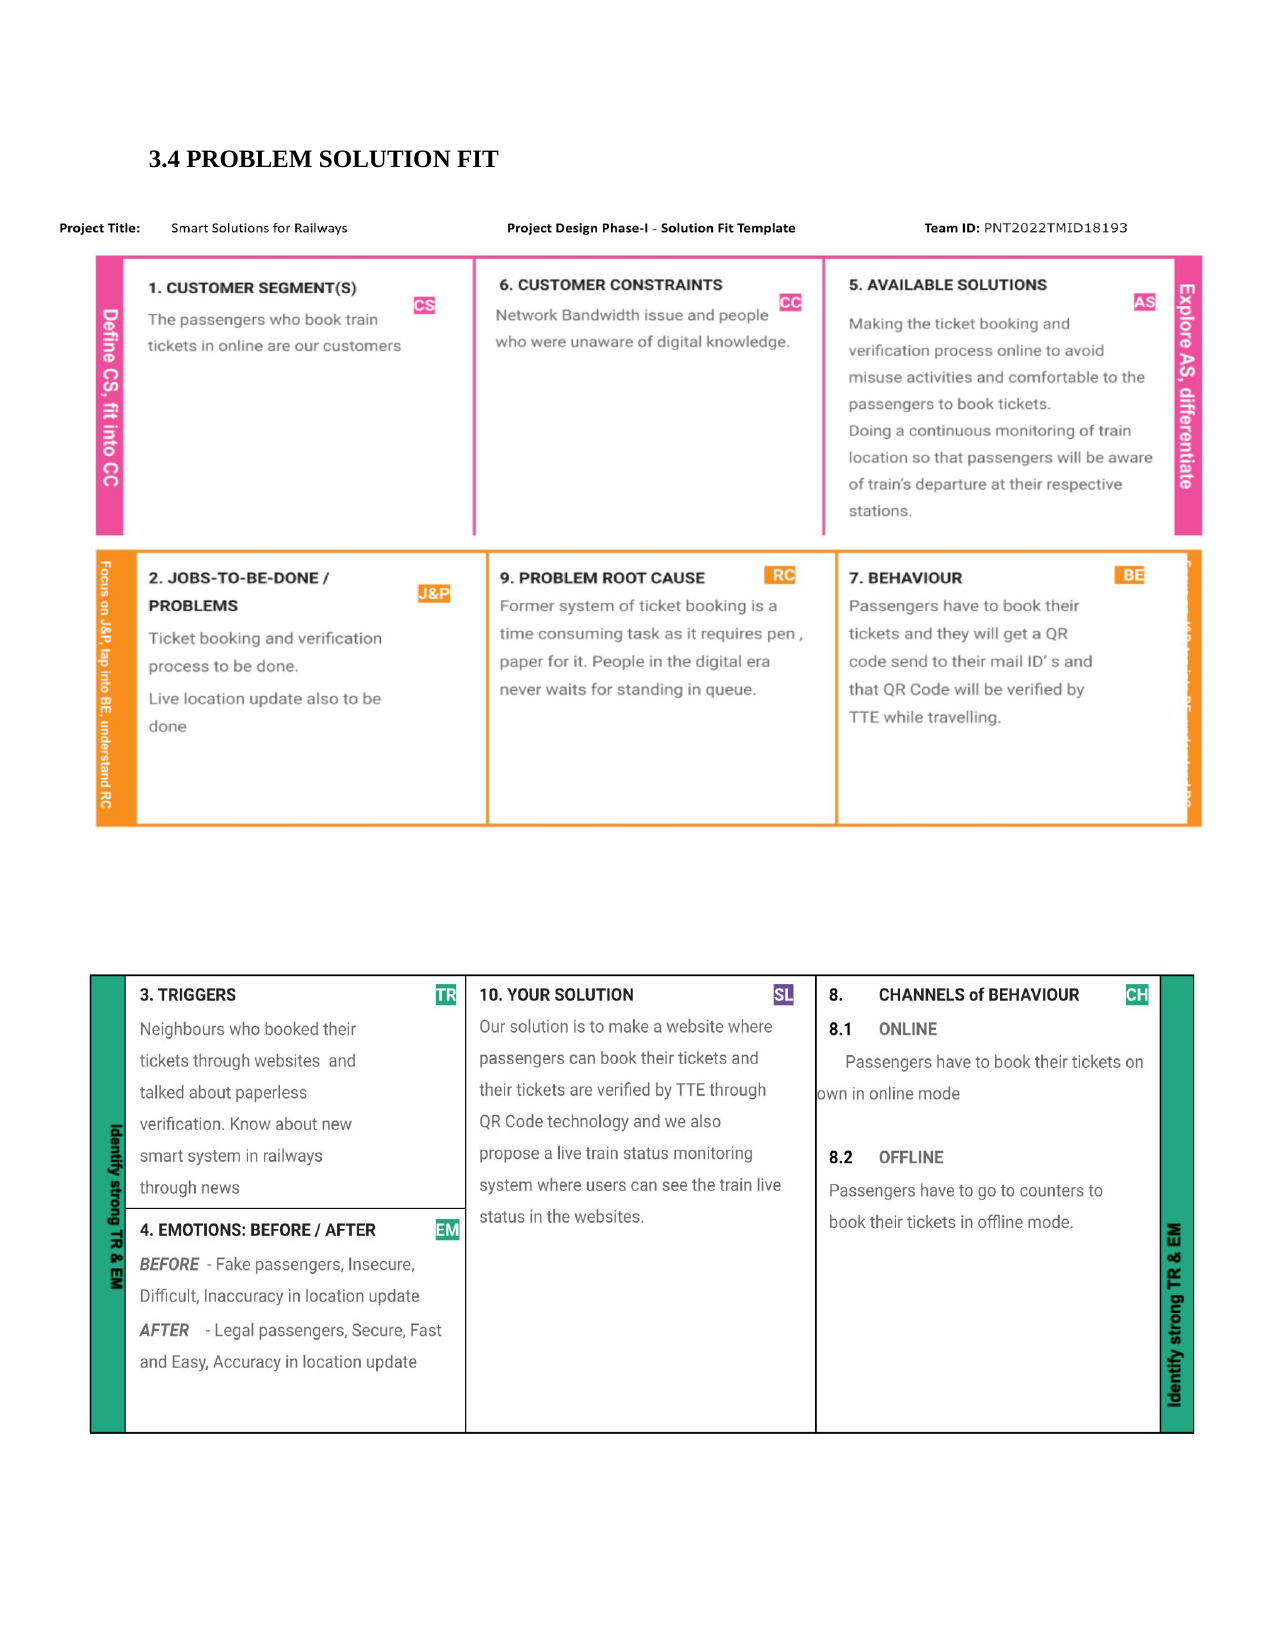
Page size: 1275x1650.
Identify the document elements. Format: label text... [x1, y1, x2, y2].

picture [48, 952, 1213, 1464]
subtitle PROBLEM SOLUTION FIT [148, 144, 1250, 172]
picture [38, 180, 1212, 921]
